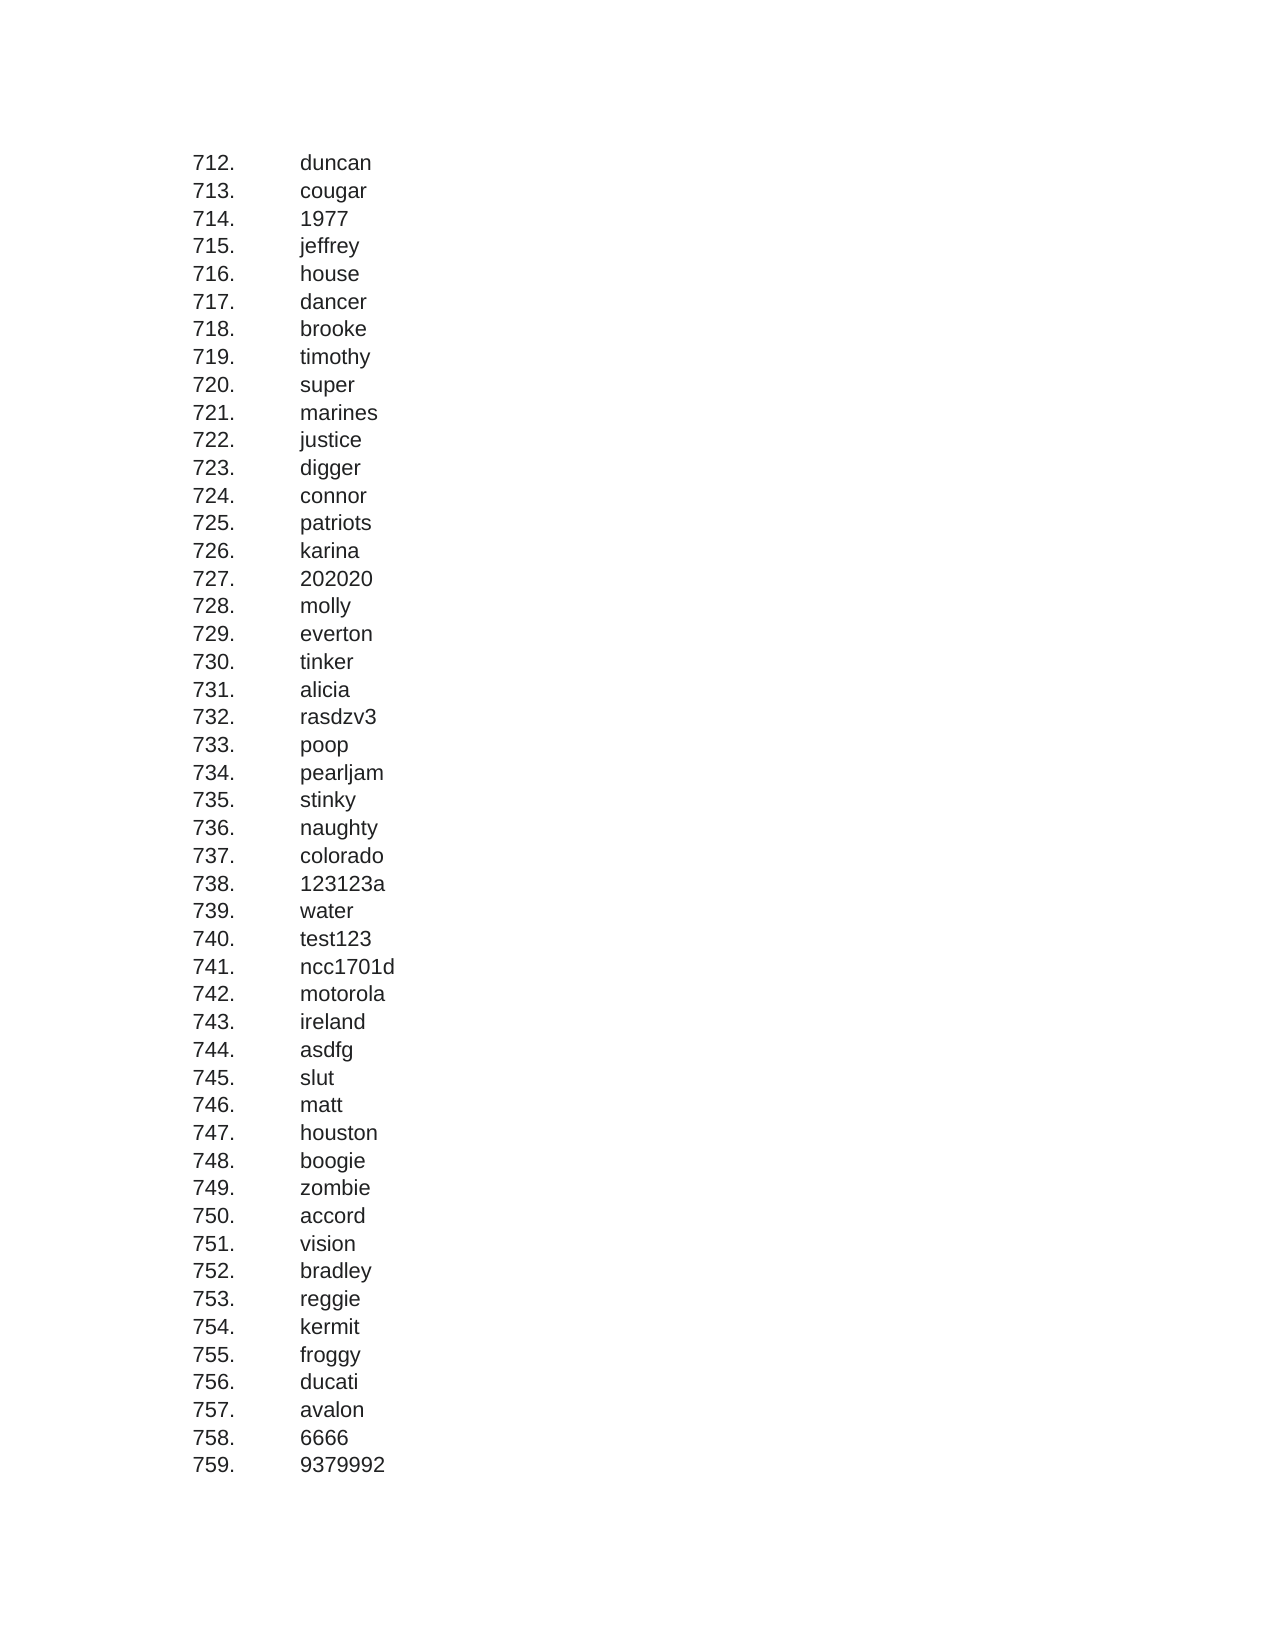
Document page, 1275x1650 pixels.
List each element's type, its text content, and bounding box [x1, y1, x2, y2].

list alicia [192, 676, 1125, 702]
list pearljam [192, 759, 1125, 785]
list stinky [192, 787, 1125, 812]
list kermit [192, 1314, 1125, 1339]
list matt [192, 1092, 1125, 1117]
list timothy [192, 344, 1125, 369]
list justice [192, 427, 1125, 452]
list karina [192, 538, 1125, 563]
list water [192, 898, 1125, 923]
list marines [192, 399, 1125, 424]
list super [192, 372, 1125, 397]
list dancer [192, 288, 1125, 314]
list accord [192, 1203, 1125, 1228]
list rasdzv3 [192, 704, 1125, 729]
list reggie [192, 1286, 1125, 1311]
list boogie [192, 1147, 1125, 1173]
list slut [192, 1064, 1125, 1089]
list avalon [192, 1397, 1125, 1422]
list motorola [192, 981, 1125, 1006]
list vision [192, 1231, 1125, 1256]
list everton [192, 621, 1125, 646]
list test123 [192, 926, 1125, 951]
list 123123a [192, 870, 1125, 896]
list 1977 [192, 205, 1125, 231]
list poop [192, 732, 1125, 757]
list froggy [192, 1341, 1125, 1367]
list house [192, 261, 1125, 286]
list 6666 [192, 1424, 1125, 1450]
list digger [192, 455, 1125, 480]
list naughty [192, 815, 1125, 840]
list 202020 [192, 566, 1125, 591]
list asdfg [192, 1037, 1125, 1062]
list duncan [192, 150, 1125, 175]
list brooke [192, 316, 1125, 341]
list zombie [192, 1175, 1125, 1200]
list ducati [192, 1369, 1125, 1394]
list tinker [192, 649, 1125, 674]
list colorado [192, 843, 1125, 868]
list houston [192, 1120, 1125, 1145]
list ireland [192, 1009, 1125, 1034]
list molly [192, 593, 1125, 618]
list ncc1701d [192, 953, 1125, 979]
list 9379992 [192, 1452, 1125, 1477]
list jeffrey [192, 233, 1125, 258]
list patriots [192, 510, 1125, 535]
list cougar [192, 178, 1125, 203]
list bradley [192, 1258, 1125, 1283]
list connor [192, 482, 1125, 508]
